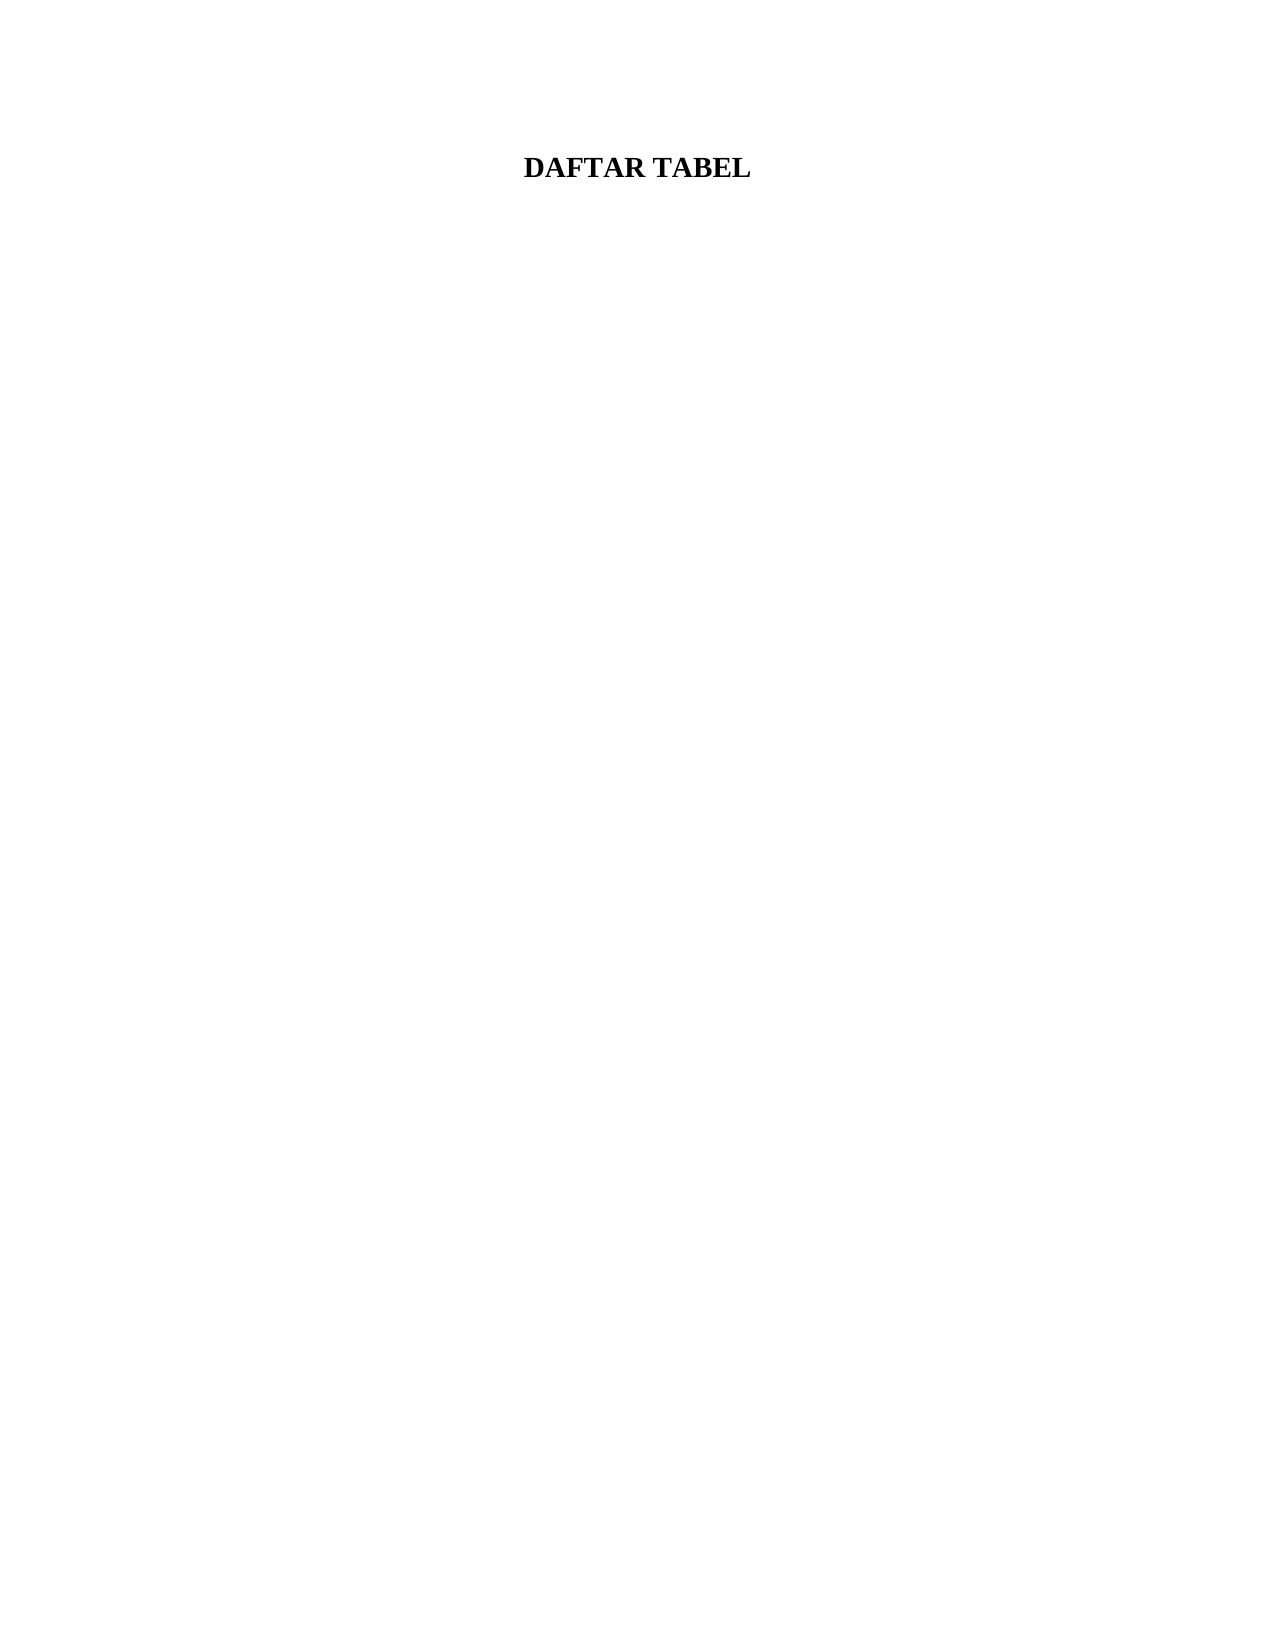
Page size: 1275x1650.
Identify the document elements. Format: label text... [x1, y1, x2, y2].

subtitle DAFTAR TABEL [150, 150, 1125, 183]
